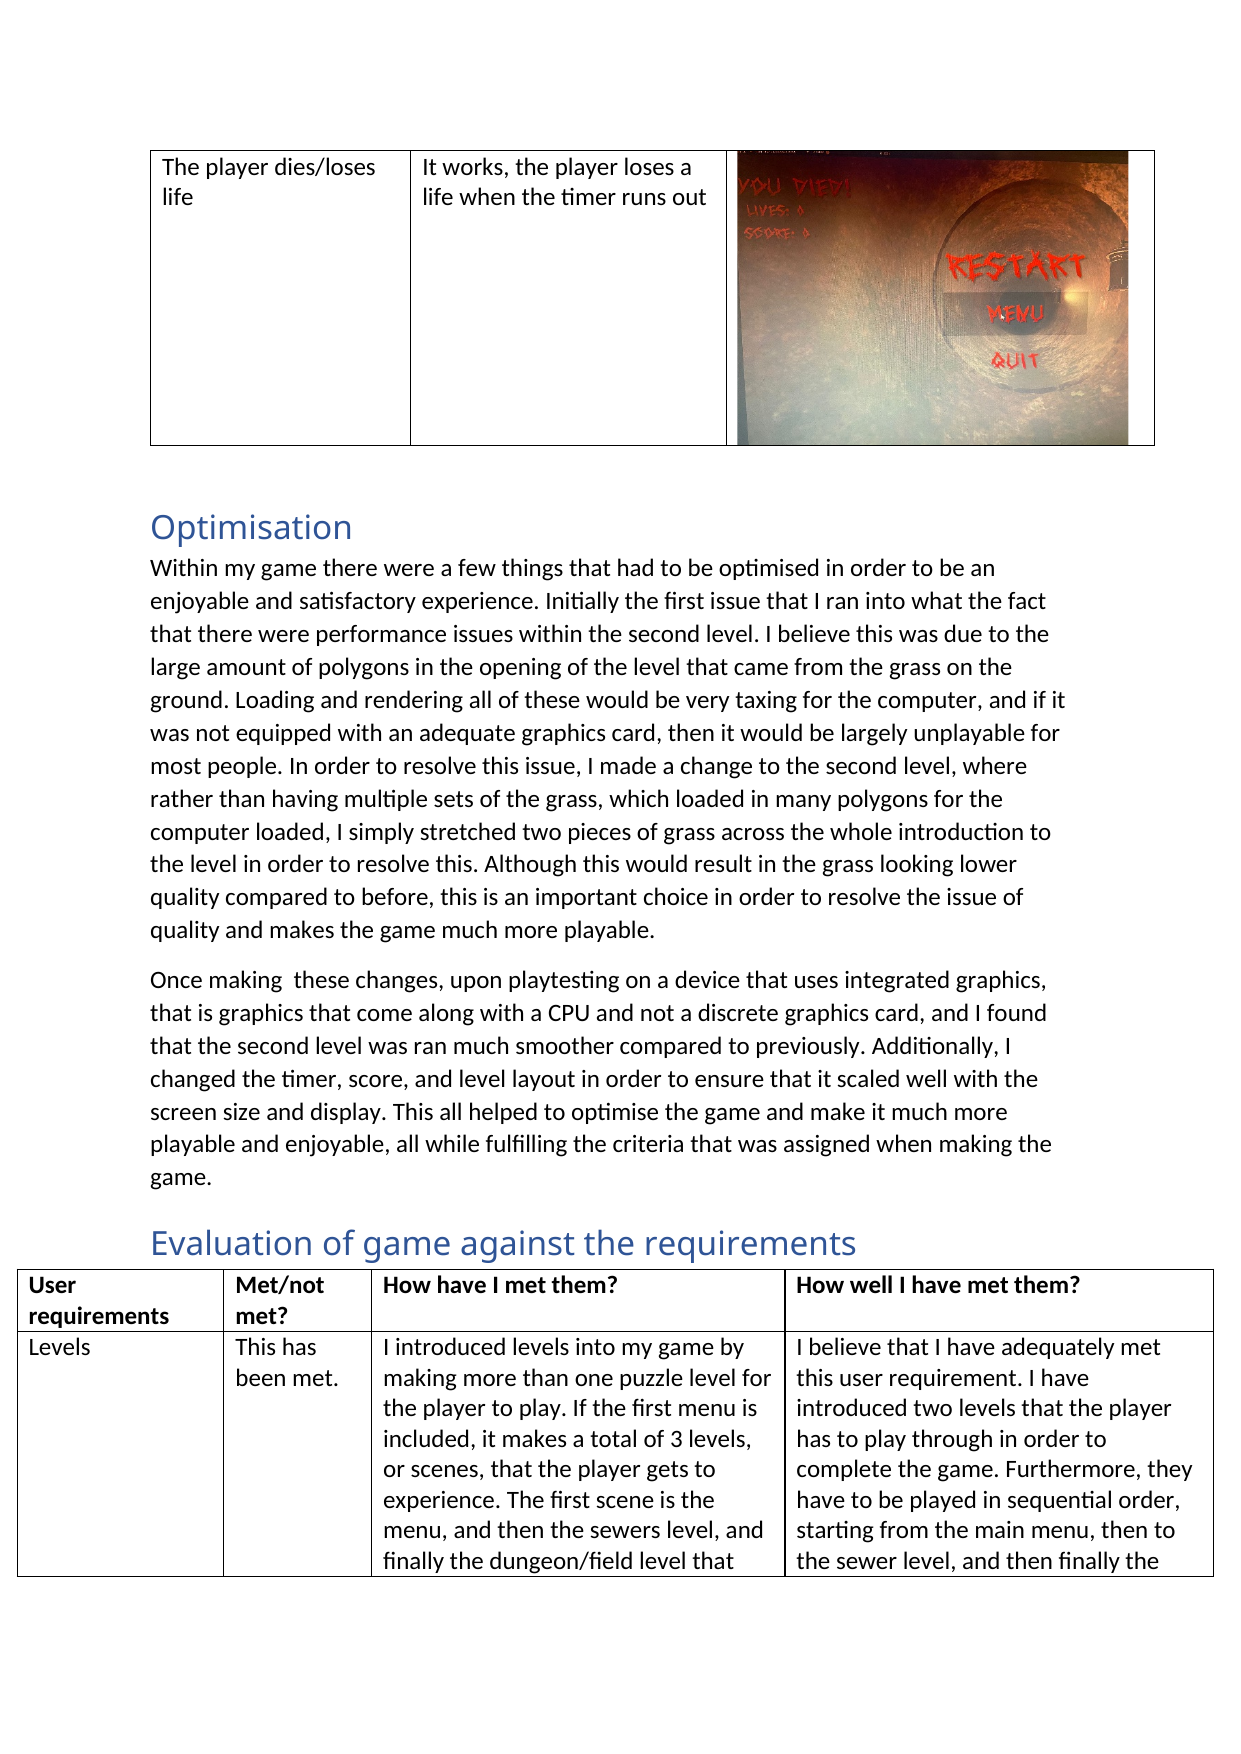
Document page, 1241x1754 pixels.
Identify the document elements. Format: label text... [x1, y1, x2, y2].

table_cell It works, the player loses a life when the timer runs out [411, 151, 726, 444]
table_cell The player dies/loses life [151, 151, 410, 444]
picture [737, 151, 1129, 445]
table_header How have I met them? [372, 1270, 784, 1331]
text Within my game there were a few things that had to be optimised in order to be an enjoyable and satisfactory experience. Initially the first issue that I ran into what the fact that there were performance issues within the second level. I believe this was due to the large amount of polygons in the opening of the level that came from the grass on the ground. Loading and rendering all of these would be very taxing for the computer, and if it was not equipped with an adequate graphics card, then it would be largely unplayable for most people. In order to resolve this issue, I made a change to the second level, where rather than having multiple sets of the grass, which loaded in many polygons for the computer loaded, I simply stretched two pieces of grass across the whole introduction to the level in order to resolve this. Although this would result in the grass looking lower quality compared to before, this is an important choice in order to resolve the issue of quality and makes the game much more playable. [150, 552, 1090, 945]
table_cell [1129, 151, 1154, 444]
table_cell [727, 151, 737, 444]
table_header Met/not met? [224, 1270, 371, 1331]
text Once making these changes, upon playtesting on a device that uses integrated graphics, that is graphics that come along with a CPU and not a discrete graphics card, and I found that the second level was ran much smoother compared to previously. Additionally, I changed the timer, score, and level layout in order to ensure that it scaled well with the screen size and display. This all helped to optimise the game and make it much more playable and enjoyable, all while fulfilling the criteria that was assigned when making the game. [150, 964, 1090, 1192]
table_cell Levels [18, 1332, 223, 1576]
table_header How well I have met them? [786, 1270, 1213, 1331]
table_header User requirements [18, 1270, 223, 1331]
subtitle Optimisation [150, 503, 1090, 549]
subtitle Evaluation of game against the requirements [150, 1219, 1090, 1265]
table_cell This has been met. [224, 1332, 371, 1576]
